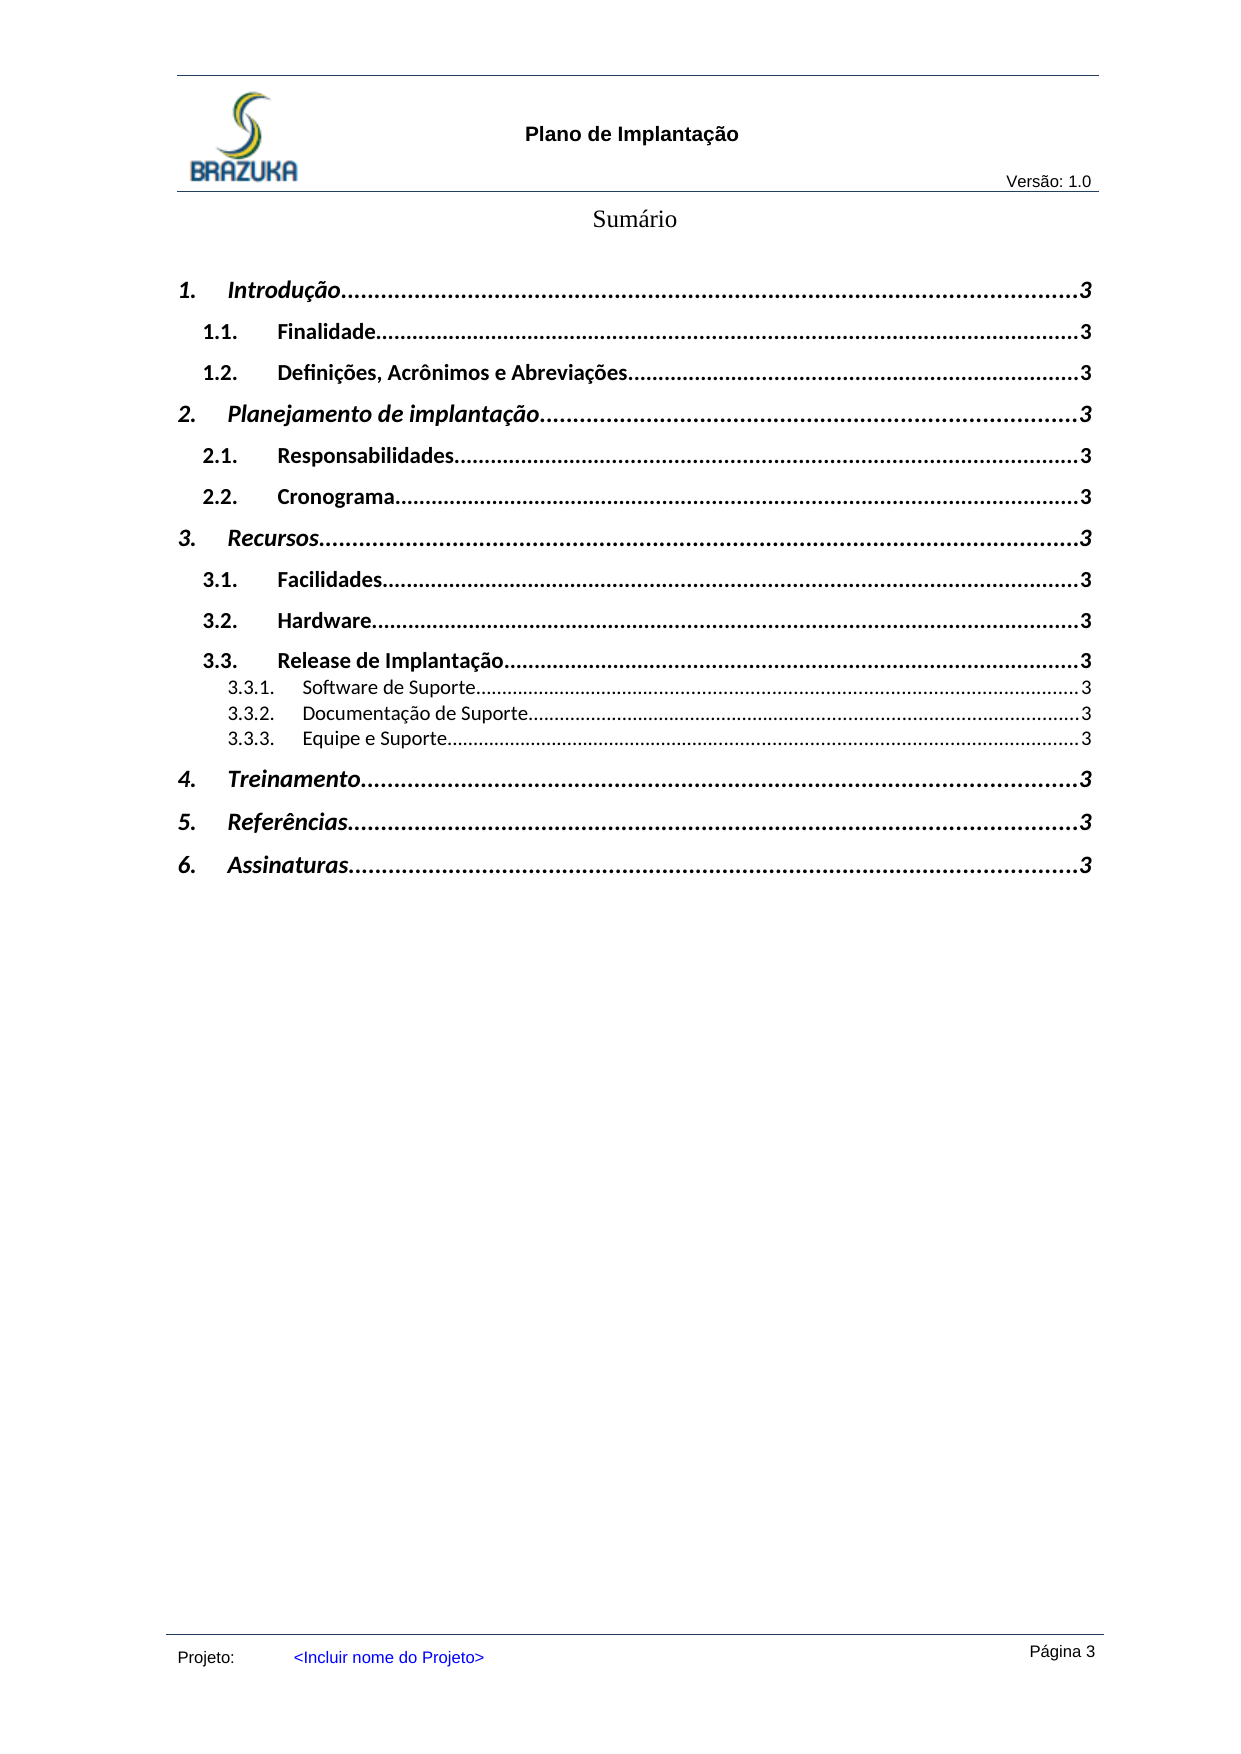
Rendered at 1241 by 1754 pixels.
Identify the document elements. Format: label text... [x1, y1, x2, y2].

text 2. Planejamento de implantação 3 [177, 398, 1092, 429]
text 5. Referências 3 [177, 806, 1092, 837]
text 1.2. Definições, Acrônimos e Abreviações 3 [202, 358, 1092, 386]
text 3.3.3. Equipe e Suporte 3 [227, 725, 1092, 751]
text 3.1. Facilidades 3 [202, 565, 1092, 593]
text 6. Assinaturas 3 [177, 849, 1092, 880]
text 4. Treinamento 3 [177, 763, 1092, 794]
text 2.2. Cronograma 3 [202, 482, 1092, 510]
text Sumário [177, 204, 1092, 233]
picture [184, 81, 300, 186]
text 2.1. Responsabilidades 3 [202, 441, 1092, 469]
text 1. Introdução 3 [177, 274, 1092, 305]
text 3.3. Release de Implantação 3 [202, 646, 1092, 674]
text 3.3.2. Documentação de Suporte 3 [227, 700, 1092, 725]
text 3.3.1. Software de Suporte 3 [227, 674, 1092, 700]
text 3.2. Hardware 3 [202, 606, 1092, 634]
text 1.1. Finalidade 3 [202, 317, 1092, 345]
text 3. Recursos 3 [177, 522, 1092, 553]
